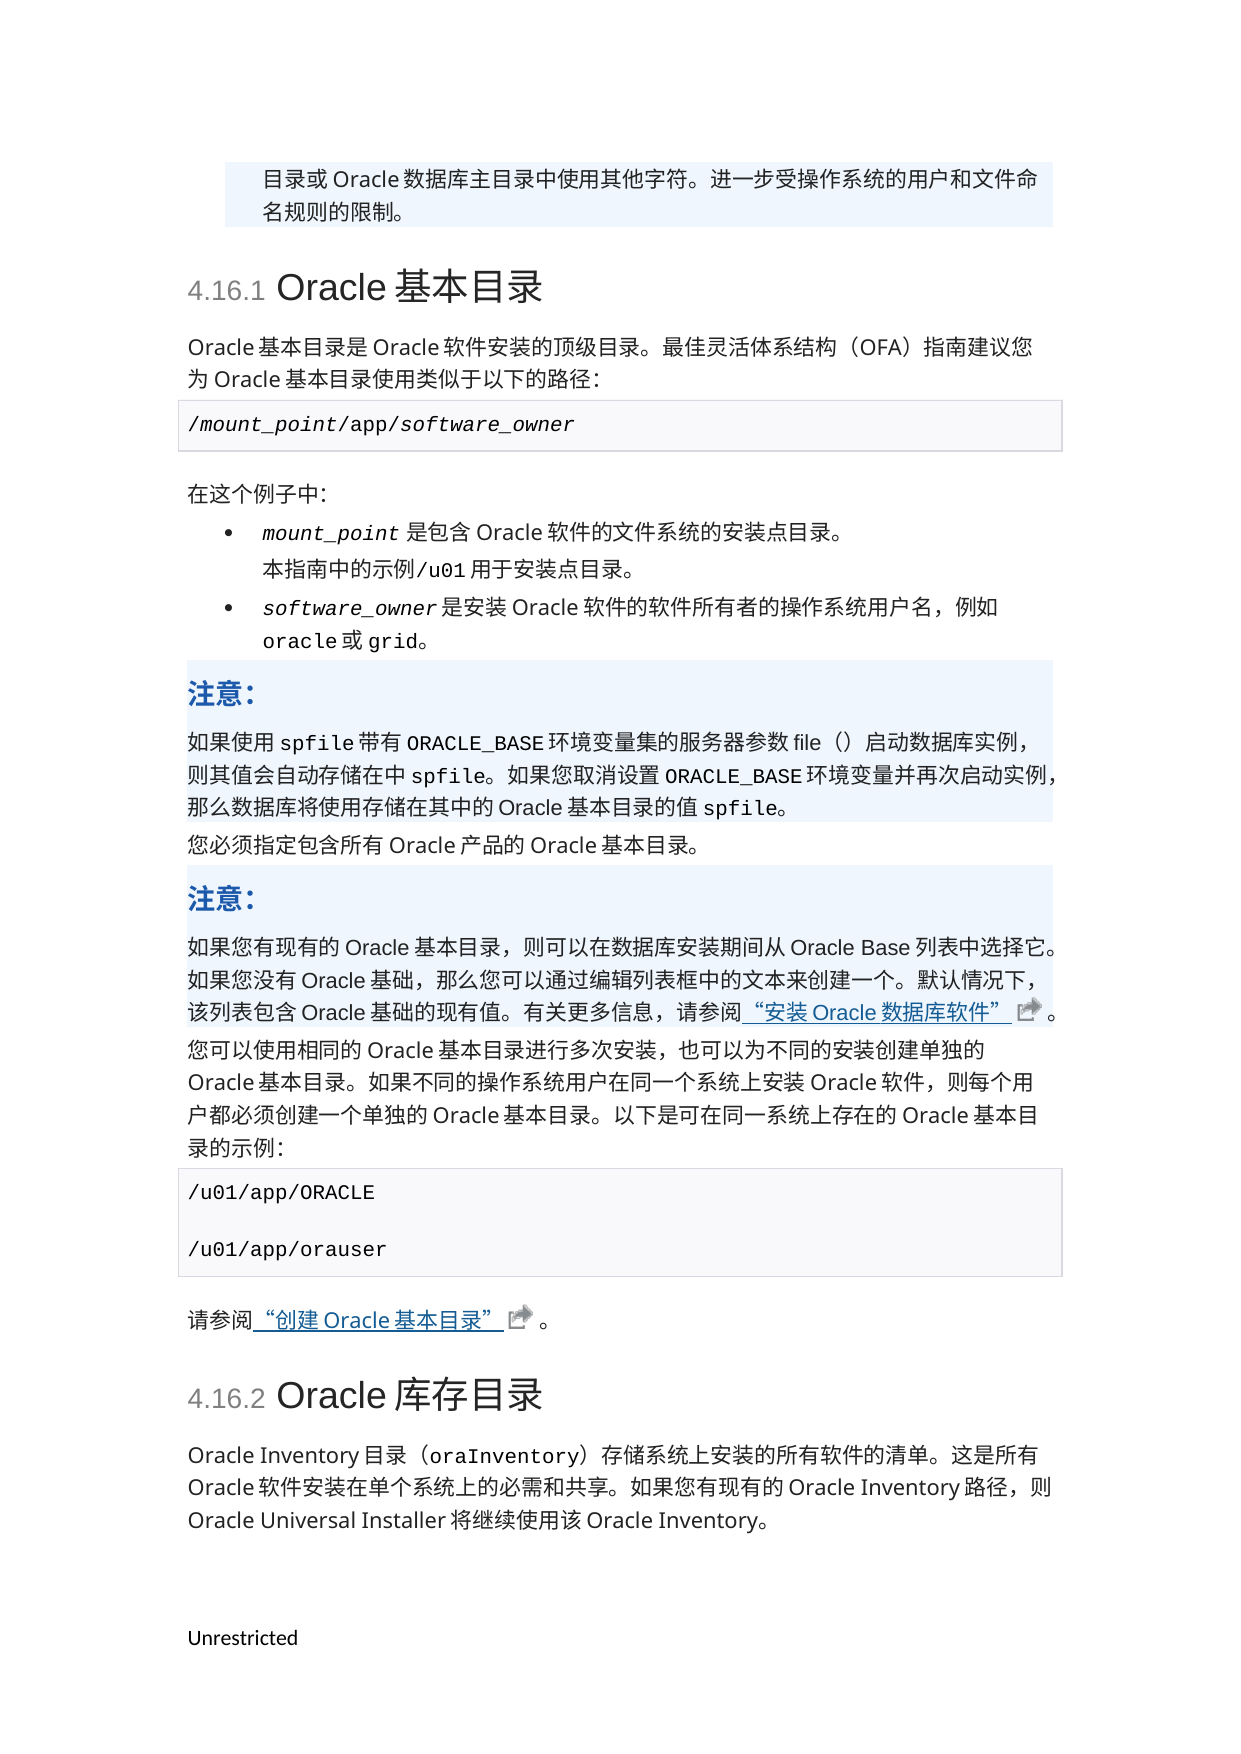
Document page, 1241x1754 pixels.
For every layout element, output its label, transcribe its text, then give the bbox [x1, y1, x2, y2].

text 在这个例子中： [187, 477, 1053, 509]
text Oracle Inventory目录（oraInventory）存储系统上安装的所有软件的清单。这是所有Oracle软件安装在单个系统上的必需和共享。如果您有现有的Oracle Inventory路径，则Oracle Universal Installer将继续使用该Oracle Inventory。 [187, 1437, 1053, 1535]
list software_owner是安装Oracle软件的软件所有者的操作系统用户名，例如oracle或grid。 [225, 590, 1053, 655]
text Oracle基本目录是Oracle软件安装的顶级目录。最佳灵活体系结构（OFA）指南建议您为Oracle基本目录使用类似于以下的路径： [187, 329, 1053, 394]
text 本指南中的示例/u01用于安装点目录。 [262, 552, 1053, 584]
text /u01/app/ORACLE [179, 1169, 1061, 1210]
text 如果您有现有的Oracle基本目录，则可以在数据库安装期间从Oracle Base列表中选择它。如果您没有Oracle基础，那么您可以通过编辑列表框中的文本来创建一个。默认情况下，该列表包含Oracle基础的现有值。有关更多信息，请参阅“安装Oracle数据库软件”。 [187, 930, 1053, 1027]
text 注意： [187, 660, 1053, 725]
text /u01/app/orauser [179, 1225, 1061, 1276]
text 您必须指定包含所有Oracle产品的Oracle基本目录。 [187, 827, 1053, 860]
picture [503, 1302, 539, 1329]
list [225, 162, 1053, 227]
picture [1012, 995, 1048, 1021]
text 4.16.1 Oracle基本目录 [187, 252, 1053, 317]
text 注意： [187, 865, 1053, 930]
text 4.16.2 Oracle库存目录 [187, 1360, 1053, 1425]
text 如果使用spfile带有ORACLE_BASE环境变量集的服务器参数file（）启动数据库实例，则其值会自动存储在中spfile。如果您取消设置ORACLE_BASE环境变量并再次启动实例，那么数据库将使用存储在其中的Oracle基本目录的值spfile。 [187, 725, 1053, 822]
text 您可以使用相同的Oracle基本目录进行多次安装，也可以为不同的安装创建单独的Oracle基本目录。如果不同的操作系统用户在同一个系统上安装Oracle软件，则每个用户都必须创建一个单独的Oracle基本目录。以下是可在同一系统上存在的Oracle基本目录的示例： [187, 1033, 1053, 1163]
text /mount_point/app/software_owner [179, 401, 1061, 450]
list mount_point 是包含Oracle软件的文件系统的安装点目录。 [225, 514, 1053, 547]
text 请参阅“创建Oracle基本目录”。 [187, 1302, 1053, 1335]
